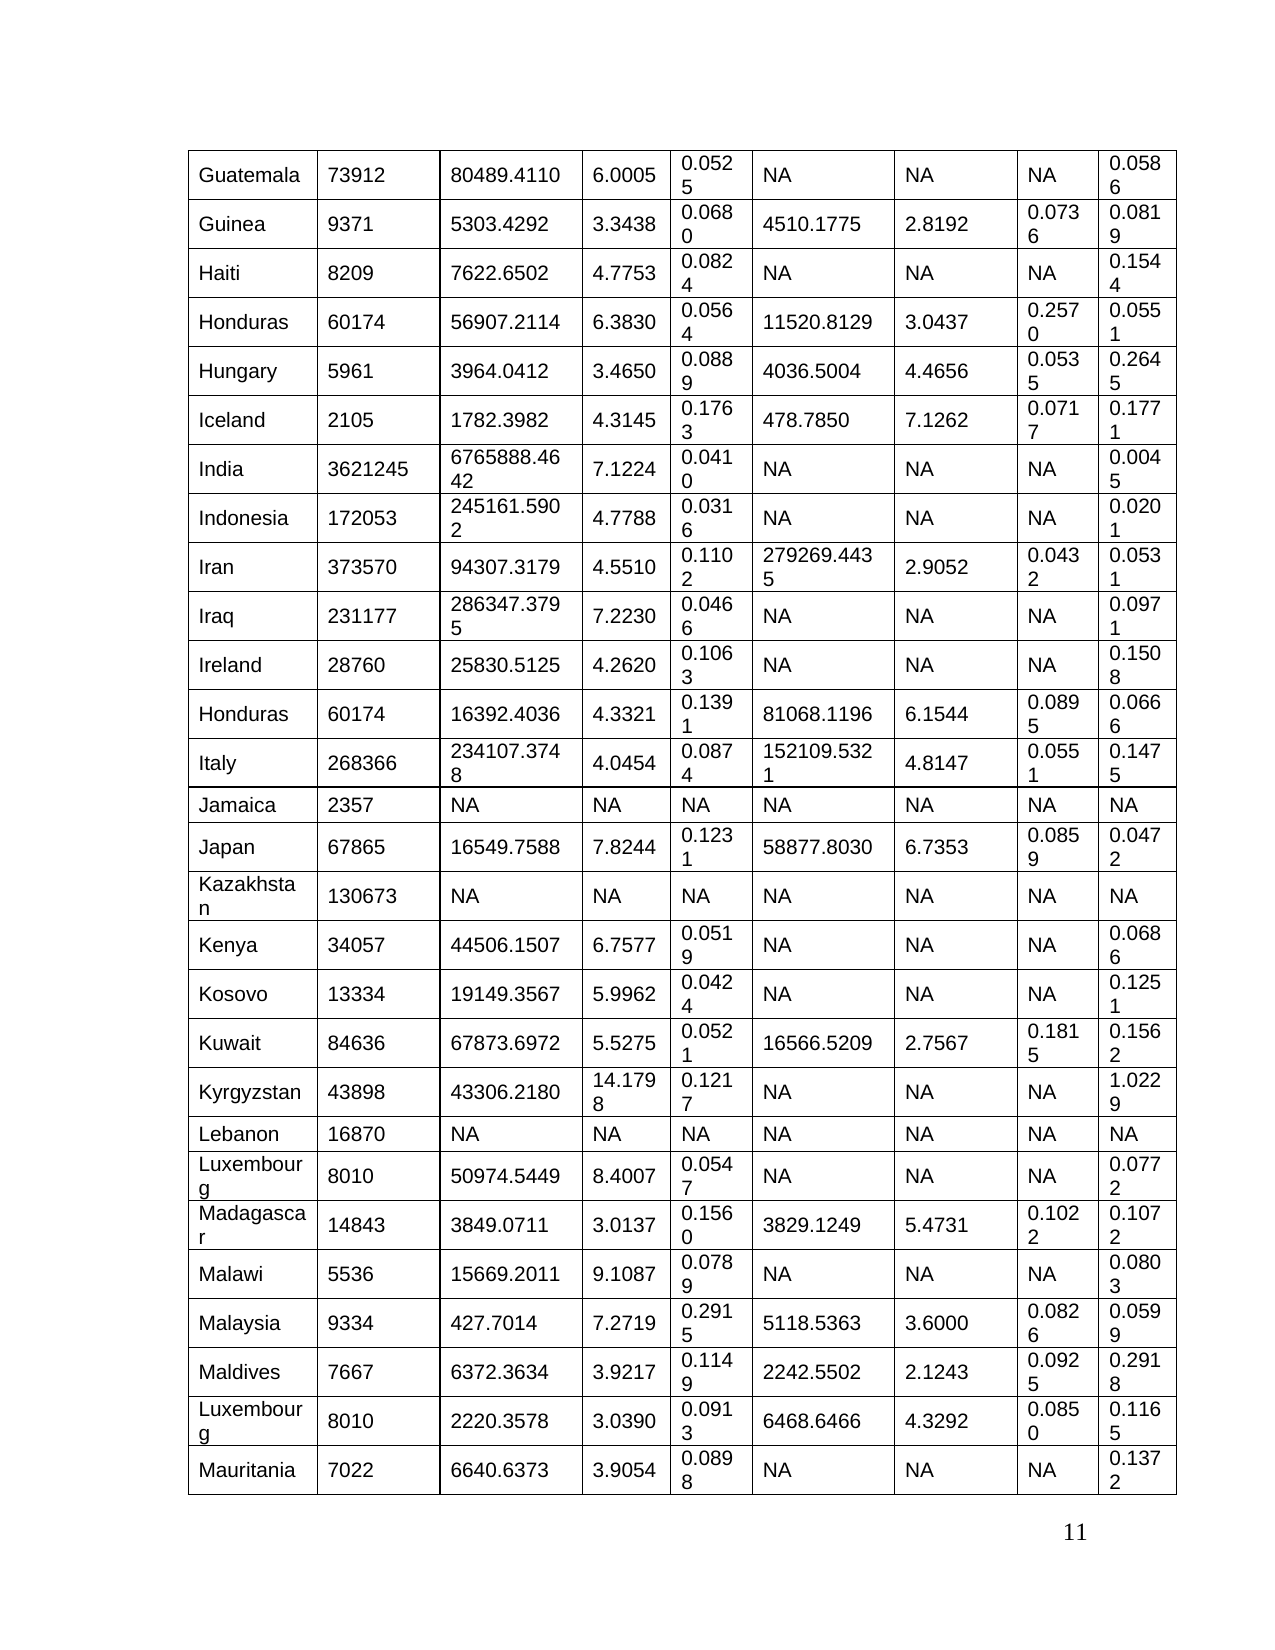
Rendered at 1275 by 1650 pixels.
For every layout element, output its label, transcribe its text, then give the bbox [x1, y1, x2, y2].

table_cell Indonesia [189, 494, 317, 542]
table_cell 6.7353 [895, 823, 1017, 871]
table_cell 4.2620 [583, 641, 670, 688]
table_cell 6.7577 [583, 921, 670, 969]
table_cell Honduras [189, 690, 317, 737]
table_cell 73912 [318, 151, 439, 199]
table_cell 0.0547 [671, 1152, 752, 1200]
table_cell NA [1099, 788, 1176, 822]
table_cell 5961 [318, 347, 439, 395]
table_cell Italy [189, 739, 317, 786]
table_cell 0.0519 [671, 921, 752, 969]
table_cell 1.0229 [1099, 1068, 1176, 1116]
table_cell NA [753, 592, 894, 639]
table_cell 5536 [318, 1250, 439, 1298]
table_cell 16549.7588 [441, 823, 582, 871]
table_cell 3829.1249 [753, 1201, 894, 1249]
table_cell 478.7850 [753, 396, 894, 444]
table_cell Ireland [189, 641, 317, 688]
table_cell 6372.3634 [441, 1348, 582, 1396]
table_cell 5.5275 [583, 1019, 670, 1067]
table_cell 28760 [318, 641, 439, 688]
table_cell Iraq [189, 592, 317, 639]
table_cell 7022 [318, 1446, 439, 1494]
table_cell 427.7014 [441, 1299, 582, 1347]
table_cell 9371 [318, 200, 439, 248]
table_cell NA [895, 872, 1017, 920]
table_cell 0.0472 [1099, 823, 1176, 871]
table_cell Japan [189, 823, 317, 871]
table_cell NA [753, 872, 894, 920]
table_cell 8010 [318, 1397, 439, 1445]
table_cell NA [1018, 1152, 1098, 1200]
table_cell 0.0586 [1099, 151, 1176, 199]
table_cell 3964.0412 [441, 347, 582, 395]
table_cell NA [895, 249, 1017, 297]
table_cell 0.1102 [671, 543, 752, 591]
table_cell NA [753, 445, 894, 493]
table_cell 0.1372 [1099, 1446, 1176, 1494]
table_cell 2.9052 [895, 543, 1017, 591]
table_cell 67865 [318, 823, 439, 871]
table_cell 0.0898 [671, 1446, 752, 1494]
table_cell NA [895, 970, 1017, 1018]
table_cell 0.1251 [1099, 970, 1176, 1018]
table_cell 7.8244 [583, 823, 670, 871]
table_cell 0.0045 [1099, 445, 1176, 493]
table_cell 7622.6502 [441, 249, 582, 297]
table_cell 245161.5902 [441, 494, 582, 542]
table_cell NA [1018, 641, 1098, 688]
table_cell NA [753, 249, 894, 297]
table_cell 16870 [318, 1117, 439, 1151]
table_cell NA [1099, 872, 1176, 920]
table_cell NA [1018, 872, 1098, 920]
table_cell NA [1099, 1117, 1176, 1151]
table_cell 0.1508 [1099, 641, 1176, 688]
table_cell 0.1072 [1099, 1201, 1176, 1249]
table_cell NA [1018, 592, 1098, 639]
table_cell 4.3321 [583, 690, 670, 737]
table_cell 0.0466 [671, 592, 752, 639]
table_cell 0.1391 [671, 690, 752, 737]
table_cell 0.0432 [1018, 543, 1098, 591]
table_cell Iran [189, 543, 317, 591]
table_cell 3.0390 [583, 1397, 670, 1445]
table_cell 0.0201 [1099, 494, 1176, 542]
table_cell 7.1224 [583, 445, 670, 493]
table_cell 4.4656 [895, 347, 1017, 395]
table_cell 4036.5004 [753, 347, 894, 395]
table_cell NA [753, 1152, 894, 1200]
table_cell 16566.5209 [753, 1019, 894, 1067]
table_cell NA [895, 151, 1017, 199]
table_cell 8209 [318, 249, 439, 297]
table_cell NA [1018, 1446, 1098, 1494]
table_cell 13334 [318, 970, 439, 1018]
table_cell Iceland [189, 396, 317, 444]
table_cell 11520.8129 [753, 298, 894, 346]
table_cell 0.0531 [1099, 543, 1176, 591]
table_cell NA [1018, 249, 1098, 297]
table_cell NA [1018, 494, 1098, 542]
table_cell NA [1018, 788, 1098, 822]
table_cell 152109.5321 [753, 739, 894, 786]
table_cell 19149.3567 [441, 970, 582, 1018]
table_cell 0.0803 [1099, 1250, 1176, 1298]
table_cell Lebanon [189, 1117, 317, 1151]
table_cell NA [1018, 151, 1098, 199]
table_cell NA [895, 1152, 1017, 1200]
table_cell 15669.2011 [441, 1250, 582, 1298]
table_cell 3849.0711 [441, 1201, 582, 1249]
table_cell India [189, 445, 317, 493]
table_cell 7667 [318, 1348, 439, 1396]
table_cell 0.0895 [1018, 690, 1098, 737]
table_cell 1782.3982 [441, 396, 582, 444]
table_cell Madagascar [189, 1201, 317, 1249]
table_cell Kazakhstan [189, 872, 317, 920]
table_cell 2220.3578 [441, 1397, 582, 1445]
table_cell 94307.3179 [441, 543, 582, 591]
table_cell Luxembourg [189, 1397, 317, 1445]
table_cell 0.1544 [1099, 249, 1176, 297]
table_cell 14.1798 [583, 1068, 670, 1116]
table_cell 4.7788 [583, 494, 670, 542]
table_cell NA [753, 641, 894, 688]
table_cell 16392.4036 [441, 690, 582, 737]
table_cell 2105 [318, 396, 439, 444]
table_cell 0.0525 [671, 151, 752, 199]
table_cell 0.0824 [671, 249, 752, 297]
table_cell 7.2719 [583, 1299, 670, 1347]
table_cell 43306.2180 [441, 1068, 582, 1116]
table_cell Guinea [189, 200, 317, 248]
table_cell NA [895, 592, 1017, 639]
table_cell 56907.2114 [441, 298, 582, 346]
table_cell 58877.8030 [753, 823, 894, 871]
table_cell 172053 [318, 494, 439, 542]
table_cell 4.5510 [583, 543, 670, 591]
table_cell NA [753, 788, 894, 822]
table_cell 0.0564 [671, 298, 752, 346]
table_cell NA [753, 1117, 894, 1151]
table_cell 268366 [318, 739, 439, 786]
table_cell NA [1018, 1117, 1098, 1151]
table_cell Kuwait [189, 1019, 317, 1067]
table_cell 0.0736 [1018, 200, 1098, 248]
table_cell NA [1018, 1068, 1098, 1116]
table_cell Hungary [189, 347, 317, 395]
table_cell 2.8192 [895, 200, 1017, 248]
table_cell 279269.4435 [753, 543, 894, 591]
table_cell 0.0819 [1099, 200, 1176, 248]
table_cell 0.1217 [671, 1068, 752, 1116]
table_cell Luxembourg [189, 1152, 317, 1200]
table_cell 0.0410 [671, 445, 752, 493]
table_cell Kosovo [189, 970, 317, 1018]
table_cell NA [753, 151, 894, 199]
table_cell Haiti [189, 249, 317, 297]
table_cell 7.2230 [583, 592, 670, 639]
table_cell 0.0971 [1099, 592, 1176, 639]
table_cell 8010 [318, 1152, 439, 1200]
table_cell 0.0316 [671, 494, 752, 542]
table_cell 3.6000 [895, 1299, 1017, 1347]
table_cell NA [583, 788, 670, 822]
table_cell Malaysia [189, 1299, 317, 1347]
table_cell 14843 [318, 1201, 439, 1249]
table_cell 2242.5502 [753, 1348, 894, 1396]
table_cell 6.1544 [895, 690, 1017, 737]
table_cell 0.0599 [1099, 1299, 1176, 1347]
table_cell NA [895, 1446, 1017, 1494]
table_cell NA [895, 1250, 1017, 1298]
table_cell NA [441, 872, 582, 920]
table_cell 0.0772 [1099, 1152, 1176, 1200]
table_cell 0.0913 [671, 1397, 752, 1445]
table_cell 3621245 [318, 445, 439, 493]
table_cell 0.1231 [671, 823, 752, 871]
table_cell 0.0521 [671, 1019, 752, 1067]
table_cell 0.0535 [1018, 347, 1098, 395]
table_cell Guatemala [189, 151, 317, 199]
table_cell 43898 [318, 1068, 439, 1116]
table_cell NA [895, 494, 1017, 542]
table_cell NA [1018, 1250, 1098, 1298]
table_cell 0.0551 [1018, 739, 1098, 786]
table_cell 6468.6466 [753, 1397, 894, 1445]
table_cell Malawi [189, 1250, 317, 1298]
table_cell 0.1063 [671, 641, 752, 688]
table_cell 130673 [318, 872, 439, 920]
table_cell Kenya [189, 921, 317, 969]
table_cell 81068.1196 [753, 690, 894, 737]
table_cell NA [753, 494, 894, 542]
table_cell 5303.4292 [441, 200, 582, 248]
table_cell 0.0859 [1018, 823, 1098, 871]
table_cell NA [895, 788, 1017, 822]
table_cell 6640.6373 [441, 1446, 582, 1494]
table_cell NA [583, 1117, 670, 1151]
table_cell 0.0850 [1018, 1397, 1098, 1445]
table_cell NA [671, 788, 752, 822]
table_cell NA [753, 1250, 894, 1298]
table_cell 0.0925 [1018, 1348, 1098, 1396]
table_cell 6.0005 [583, 151, 670, 199]
table_cell 4.8147 [895, 739, 1017, 786]
table_cell 0.0789 [671, 1250, 752, 1298]
table_cell 5.4731 [895, 1201, 1017, 1249]
table_cell 4.3145 [583, 396, 670, 444]
table_cell 0.2645 [1099, 347, 1176, 395]
table_cell 0.2918 [1099, 1348, 1176, 1396]
table_cell Maldives [189, 1348, 317, 1396]
table_cell 8.4007 [583, 1152, 670, 1200]
table_cell 5.9962 [583, 970, 670, 1018]
table_cell 3.9217 [583, 1348, 670, 1396]
table_cell 84636 [318, 1019, 439, 1067]
table_cell 0.0889 [671, 347, 752, 395]
table_cell 50974.5449 [441, 1152, 582, 1200]
table_cell 2357 [318, 788, 439, 822]
table_cell 373570 [318, 543, 439, 591]
table_cell 0.1149 [671, 1348, 752, 1396]
table_cell 67873.6972 [441, 1019, 582, 1067]
table_cell 0.1560 [671, 1201, 752, 1249]
table_cell 0.1165 [1099, 1397, 1176, 1445]
table_cell NA [753, 970, 894, 1018]
table_cell Kyrgyzstan [189, 1068, 317, 1116]
table_cell Honduras [189, 298, 317, 346]
table_cell 4510.1775 [753, 200, 894, 248]
table_cell 60174 [318, 298, 439, 346]
table_cell Jamaica [189, 788, 317, 822]
table_cell 80489.4110 [441, 151, 582, 199]
table_cell 286347.3795 [441, 592, 582, 639]
table_cell 3.0137 [583, 1201, 670, 1249]
table_cell 9334 [318, 1299, 439, 1347]
table_cell 231177 [318, 592, 439, 639]
table_cell 60174 [318, 690, 439, 737]
table_cell NA [1018, 445, 1098, 493]
table_cell 3.9054 [583, 1446, 670, 1494]
table_cell NA [441, 788, 582, 822]
table_cell 0.0686 [1099, 921, 1176, 969]
table_cell 3.4650 [583, 347, 670, 395]
table_cell 0.1475 [1099, 739, 1176, 786]
table_cell 25830.5125 [441, 641, 582, 688]
table_cell 44506.1507 [441, 921, 582, 969]
table_cell 0.0424 [671, 970, 752, 1018]
table_cell 34057 [318, 921, 439, 969]
table_cell 0.0717 [1018, 396, 1098, 444]
table_cell 6765888.4642 [441, 445, 582, 493]
table_cell 0.1771 [1099, 396, 1176, 444]
table_cell 0.1815 [1018, 1019, 1098, 1067]
table_cell NA [1018, 921, 1098, 969]
table_cell 0.1022 [1018, 1201, 1098, 1249]
table_cell 3.3438 [583, 200, 670, 248]
table_cell 0.1763 [671, 396, 752, 444]
table_cell NA [895, 921, 1017, 969]
table_cell 2.7567 [895, 1019, 1017, 1067]
table_cell 234107.3748 [441, 739, 582, 786]
table_cell 7.1262 [895, 396, 1017, 444]
table_cell 0.0551 [1099, 298, 1176, 346]
table_cell 3.0437 [895, 298, 1017, 346]
table_cell NA [671, 872, 752, 920]
table_cell 6.3830 [583, 298, 670, 346]
table_cell 0.2570 [1018, 298, 1098, 346]
table_cell NA [441, 1117, 582, 1151]
table_cell 4.0454 [583, 739, 670, 786]
table_cell 4.7753 [583, 249, 670, 297]
table_cell NA [895, 445, 1017, 493]
table_cell Mauritania [189, 1446, 317, 1494]
table_cell NA [895, 1117, 1017, 1151]
table_cell NA [1018, 970, 1098, 1018]
table_cell 0.0826 [1018, 1299, 1098, 1347]
table_cell NA [753, 1068, 894, 1116]
table_cell 5118.5363 [753, 1299, 894, 1347]
table_cell 0.1562 [1099, 1019, 1176, 1067]
table_cell NA [671, 1117, 752, 1151]
table_cell NA [583, 872, 670, 920]
table_cell NA [753, 921, 894, 969]
table_cell 0.0680 [671, 200, 752, 248]
table_cell 4.3292 [895, 1397, 1017, 1445]
table_cell NA [753, 1446, 894, 1494]
table_cell 9.1087 [583, 1250, 670, 1298]
table_cell 0.2915 [671, 1299, 752, 1347]
table_cell 0.0874 [671, 739, 752, 786]
table_cell 0.0666 [1099, 690, 1176, 737]
table_cell 2.1243 [895, 1348, 1017, 1396]
table_cell NA [895, 1068, 1017, 1116]
table_cell NA [895, 641, 1017, 688]
